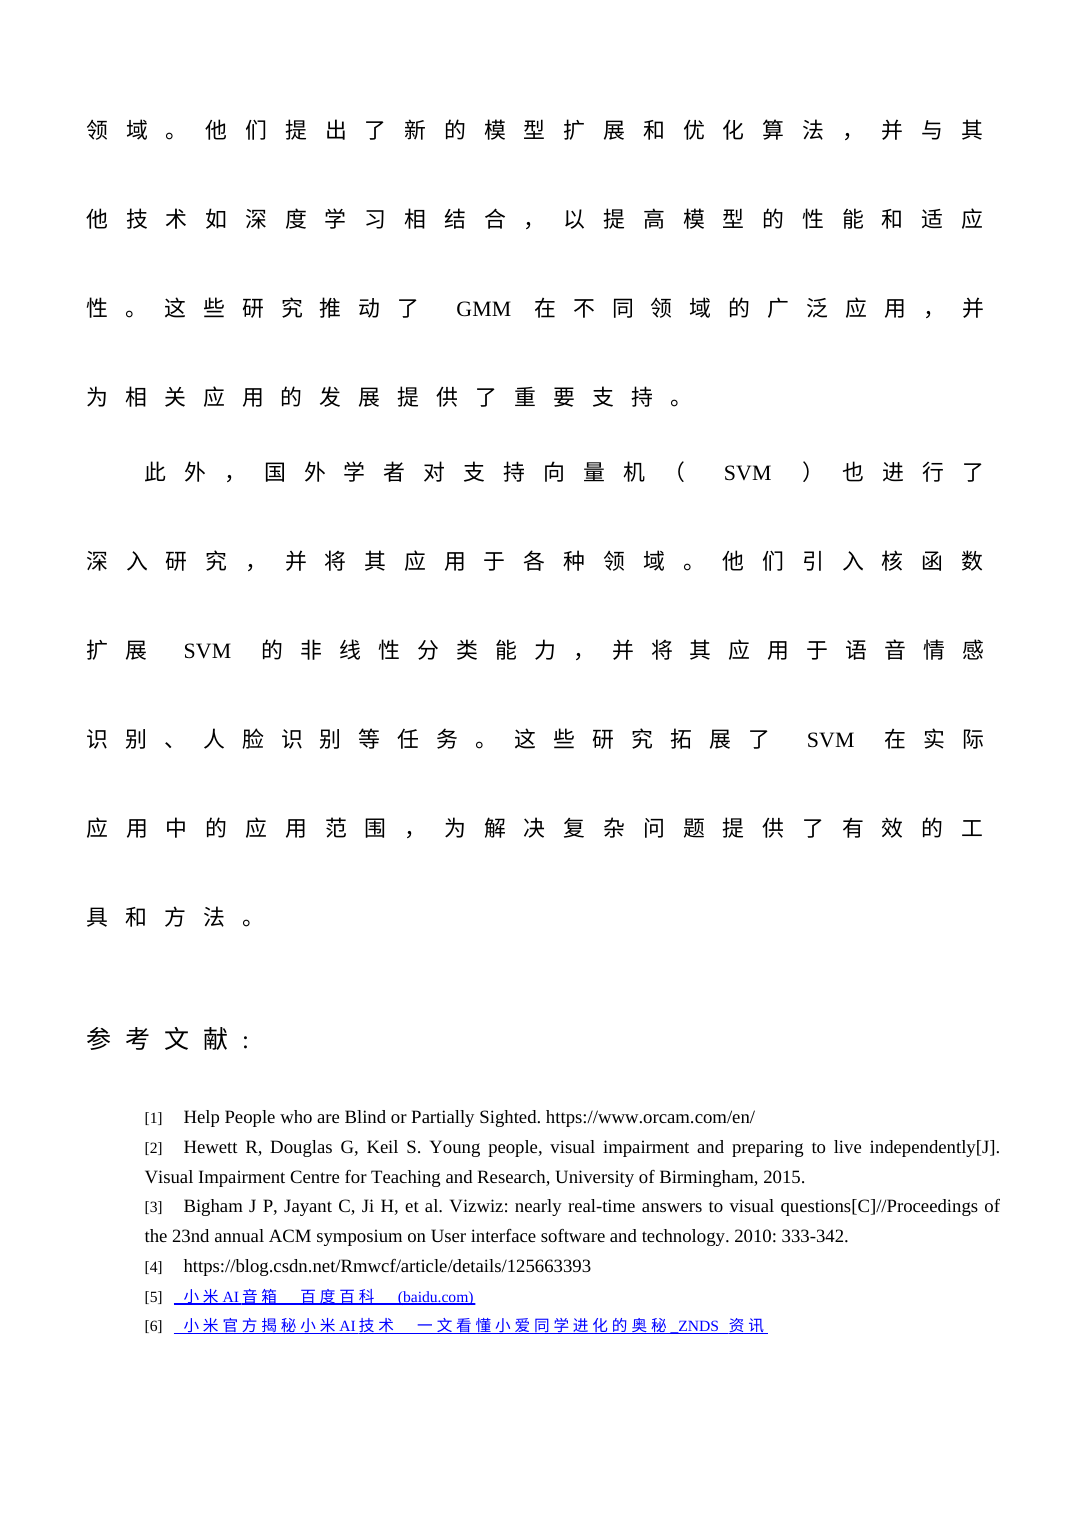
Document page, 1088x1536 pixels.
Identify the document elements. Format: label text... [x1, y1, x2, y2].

text Hewett R, Douglas G, Keil S. Young people, visual impairment and preparing to live independently[J]. Visual Impairment Centre for Teaching and Research, University of Birmingham, 2015. [127, 1132, 1001, 1191]
text https://blog.csdn.net/Rmwcf/article/details/125663393 [127, 1251, 1001, 1280]
text 小米AI音箱_百度百科 (baidu.com) [127, 1280, 1001, 1310]
text 此外，国外学者对支持向量机（SVM）也进行了深入研究，并将其应用于各种领域。他们引入核函数扩展SVM的非线性分类能力，并将其应用于语音情感识别、人脸识别等任务。这些研究拓展了SVM在实际应用中的应用范围，为解决复杂问题提供了有效的工具和方法。 [86, 441, 1001, 946]
text 小米官方揭秘小米AI技术 一文看懂小爱同学进化的奥秘_ZNDS资讯 [127, 1310, 1001, 1340]
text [86, 99, 1001, 425]
text Help People who are Blind or Partially Sighted. https://www.orcam.com/en/ [127, 1102, 1001, 1132]
subtitle 参考文献: [86, 1008, 1001, 1067]
text Bigham J P, Jayant C, Ji H, et al. Vizwiz: nearly real-time answers to visual questions[C]//Proceedings of the 23nd annual ACM symposium on User interface software and technology. 2010: 333-342. [127, 1191, 1001, 1251]
